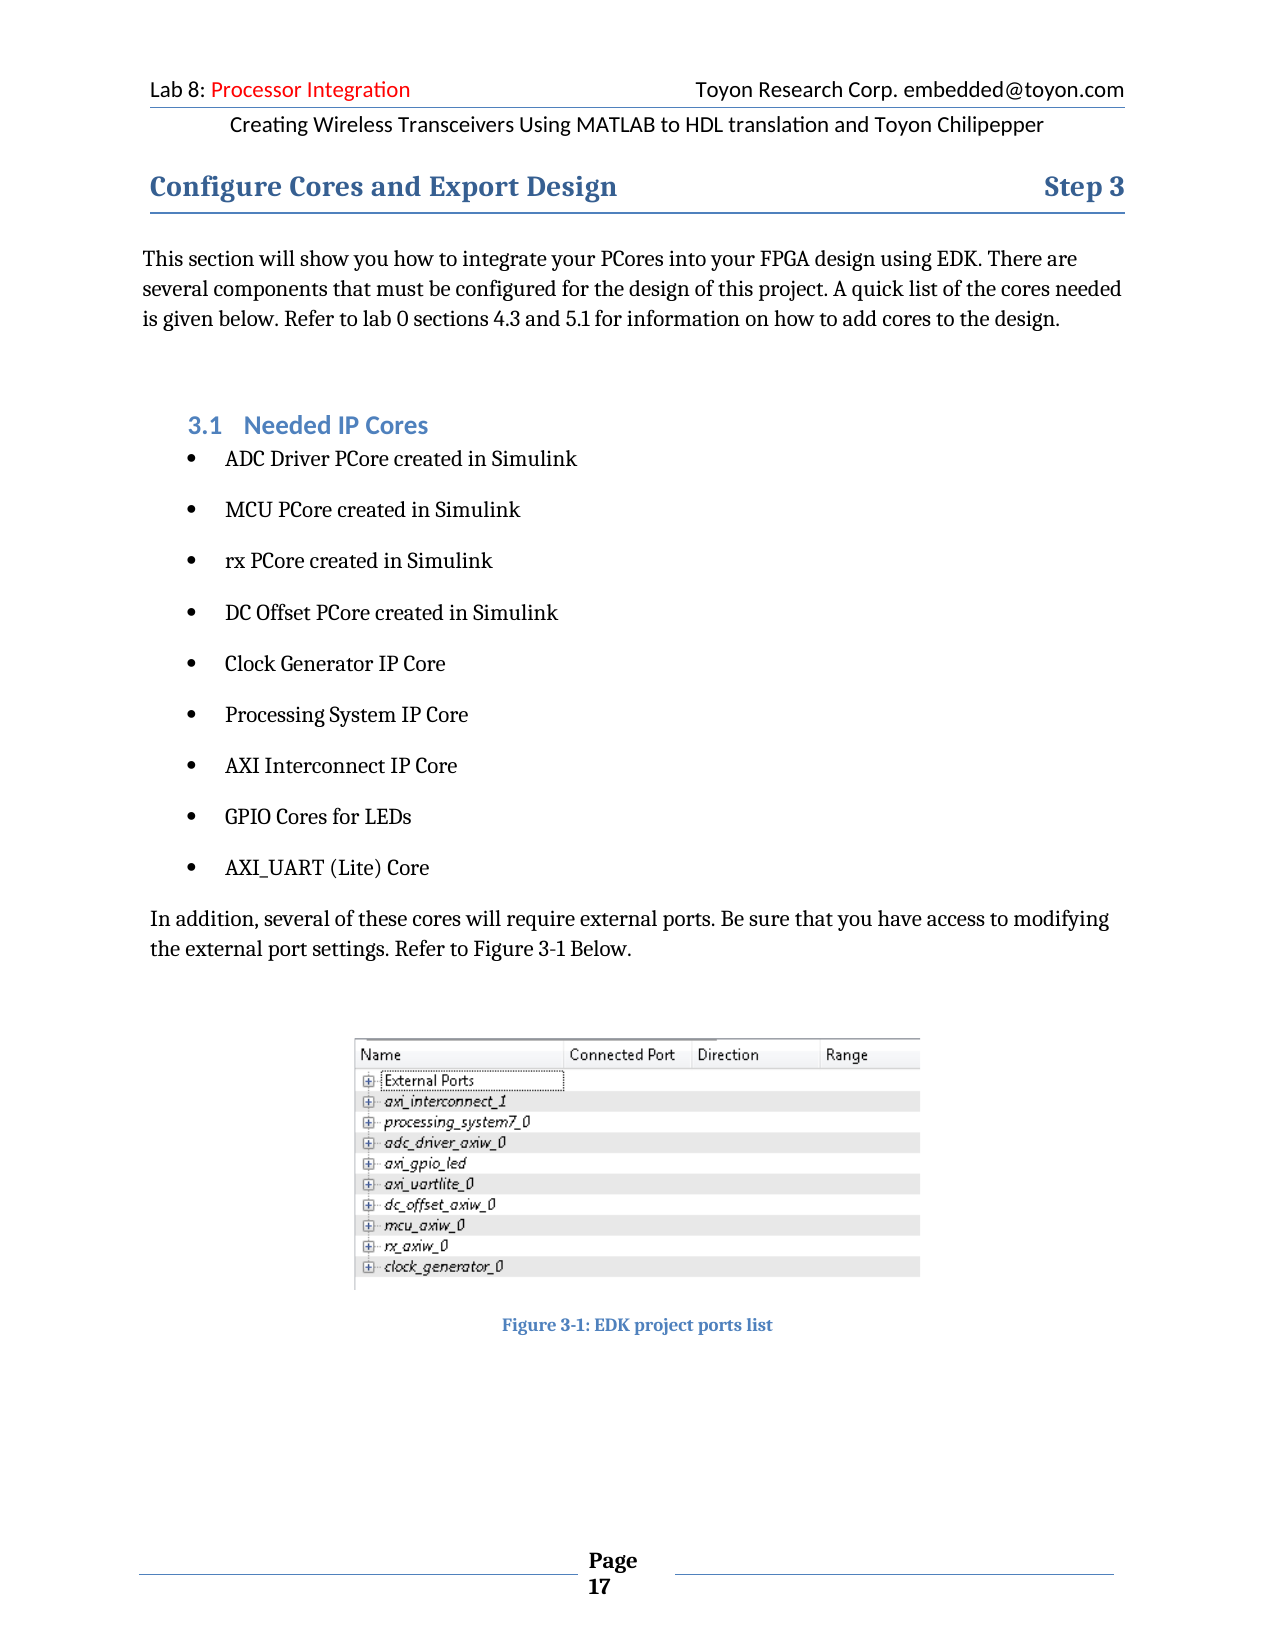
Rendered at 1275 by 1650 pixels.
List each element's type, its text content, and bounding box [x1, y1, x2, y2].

text Figure 3-1: EDK project ports list [150, 1314, 1125, 1336]
list GPIO Cores for LEDs [187, 803, 1125, 830]
title Configure Cores and Export Design Step 3 [150, 171, 1125, 212]
list AXI Interconnect IP Core [187, 752, 1125, 779]
list rx PCore created in Simulink [187, 548, 1125, 574]
list ADC Driver PCore created in Simulink [187, 446, 1125, 472]
list DC Offset PCore created in Simulink [187, 599, 1125, 626]
picture [354, 1037, 921, 1290]
text In addition, several of these cores will require external ports. Be sure that you have access to modifying the external port settings. Refer to Figure 3-1 Below. [150, 906, 1125, 962]
text This section will show you how to integrate your PCores into your FPGA design using EDK. There are several components that must be configured for the design of this project. A quick list of the cores needed is given below. Refer to lab 0 sections 4.3 and 5.1 for information on how to add cores to the design. [142, 246, 1125, 332]
list MCU PCore created in Simulink [187, 497, 1125, 523]
list AXI_UART (Lite) Core [187, 854, 1125, 881]
list Clock Generator IP Core [187, 650, 1125, 677]
list Processing System IP Core [187, 701, 1125, 728]
subtitle 3.1 Needed IP Cores [187, 408, 1125, 441]
